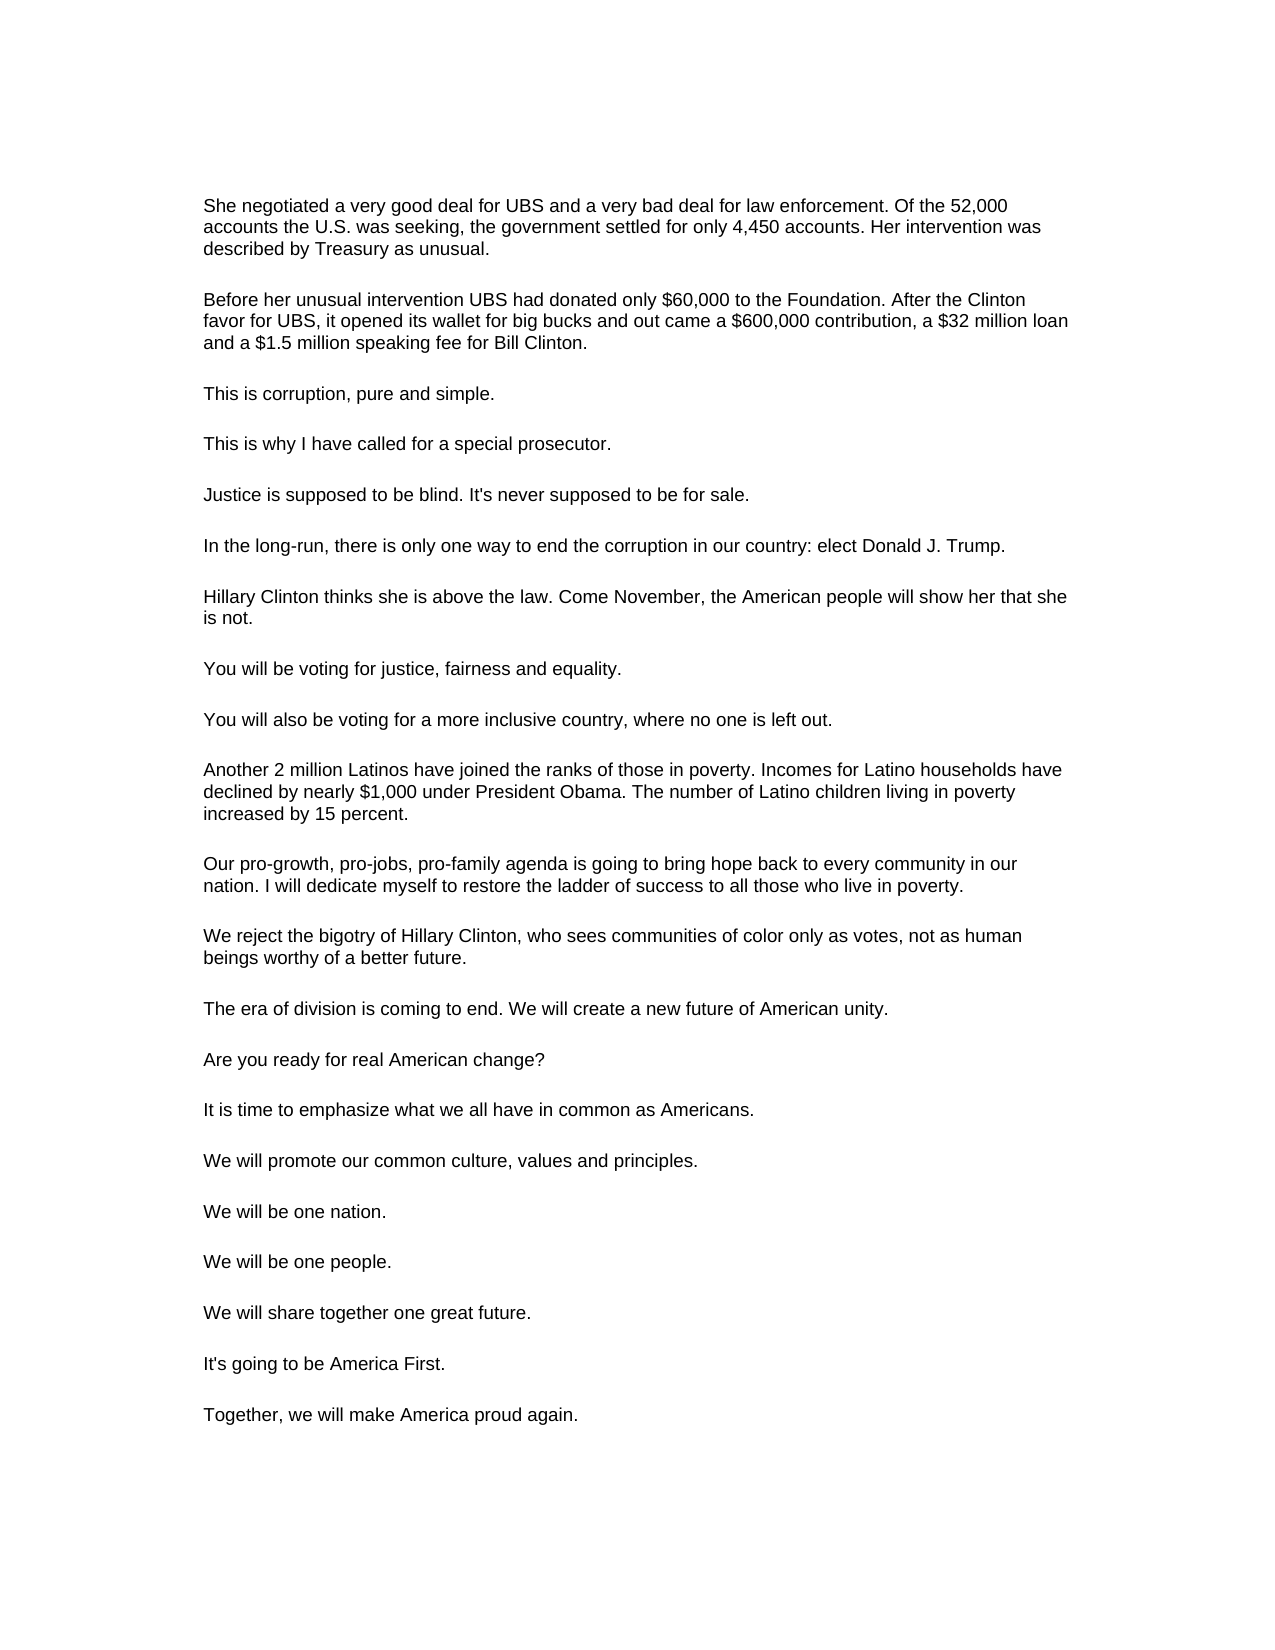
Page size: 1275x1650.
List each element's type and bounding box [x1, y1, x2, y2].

table_cell [188, 150, 1087, 1470]
